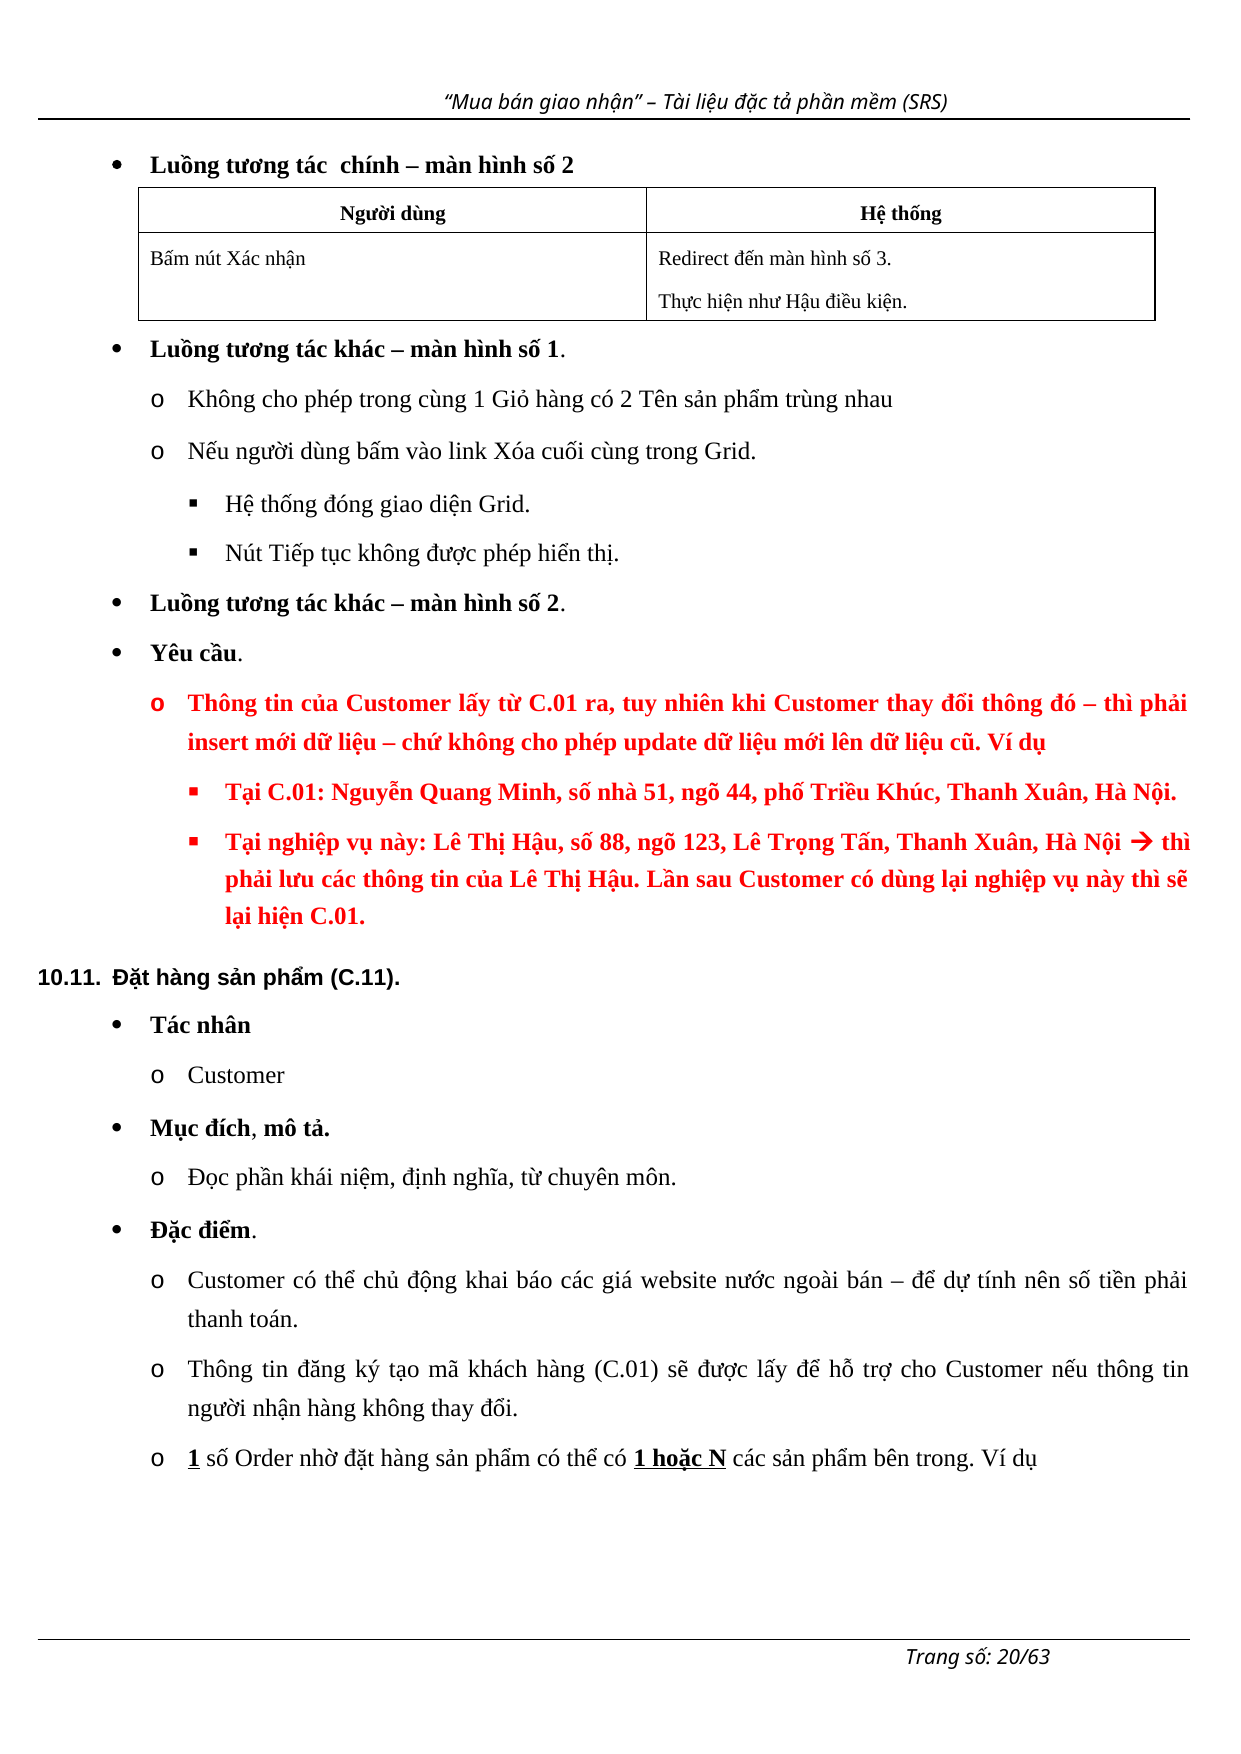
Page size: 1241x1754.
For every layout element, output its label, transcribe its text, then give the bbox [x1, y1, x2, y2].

list Luồng tương tác khác – màn hình số 1. [112, 334, 1190, 363]
list Nếu người dùng bấm vào link Xóa cuối cùng trong Grid. [150, 436, 1190, 467]
list Customer [150, 1060, 1190, 1091]
list Hệ thống đóng giao diện Grid. [187, 489, 1190, 517]
list Đọc phần khái niệm, định nghĩa, từ chuyên môn. [150, 1162, 1190, 1193]
list Đặc điểm. [112, 1215, 1190, 1244]
list Nút Tiếp tục không được phép hiển thị. [187, 538, 1190, 567]
table_header Hệ thống [647, 188, 1154, 232]
table_cell Redirect đến màn hình số 3. Thực hiện như Hậu điều kiện. [647, 233, 1154, 320]
list 1 số Order nhờ đặt hàng sản phẩm có thể có 1 hoặc N các sản phẩm bên trong. Ví dụ [150, 1443, 1190, 1474]
list Luồng tương tác chính – màn hình số 2 [112, 150, 1190, 179]
list Thông tin của Customer lấy từ C.01 ra, tuy nhiên khi Customer thay đổi thông đó – thì phải insert mới dữ liệu – chứ không cho phép update dữ liệu mới lên dữ liệu cũ. Ví dụ [150, 688, 1190, 756]
list Tác nhân [112, 1010, 1190, 1039]
list Không cho phép trong cùng 1 Giỏ hàng có 2 Tên sản phẩm trùng nhau [150, 384, 1190, 414]
list Yêu cầu. [112, 638, 1190, 667]
list Tại nghiệp vụ này: Lê Thị Hậu, số 88, ngõ 123, Lê Trọng Tấn, Thanh Xuân, Hà Nội thì phải lưu các thông tin của Lê Thị Hậu. Lần sau Customer có dùng lại nghiệp vụ này thì sẽ lại hiện C.01. [187, 827, 1190, 930]
list Thông tin đăng ký tạo mã khách hàng (C.01) sẽ được lấy để hỗ trợ cho Customer nếu thông tin người nhận hàng không thay đổi. [150, 1354, 1190, 1422]
list Luồng tương tác khác – màn hình số 2. [112, 588, 1190, 617]
table_cell Bấm nút Xác nhận [139, 233, 646, 320]
table_header Người dùng [139, 188, 646, 232]
subtitle Đặt hàng sản phẩm (C.11). [37, 964, 1190, 990]
list Mục đích, mô tả. [112, 1113, 1190, 1141]
list Tại C.01: Nguyễn Quang Minh, số nhà 51, ngõ 44, phố Triều Khúc, Thanh Xuân, Hà Nội. [187, 777, 1190, 806]
list Customer có thể chủ động khai báo các giá website nước ngoài bán – để dự tính nên số tiền phải thanh toán. [150, 1265, 1190, 1333]
